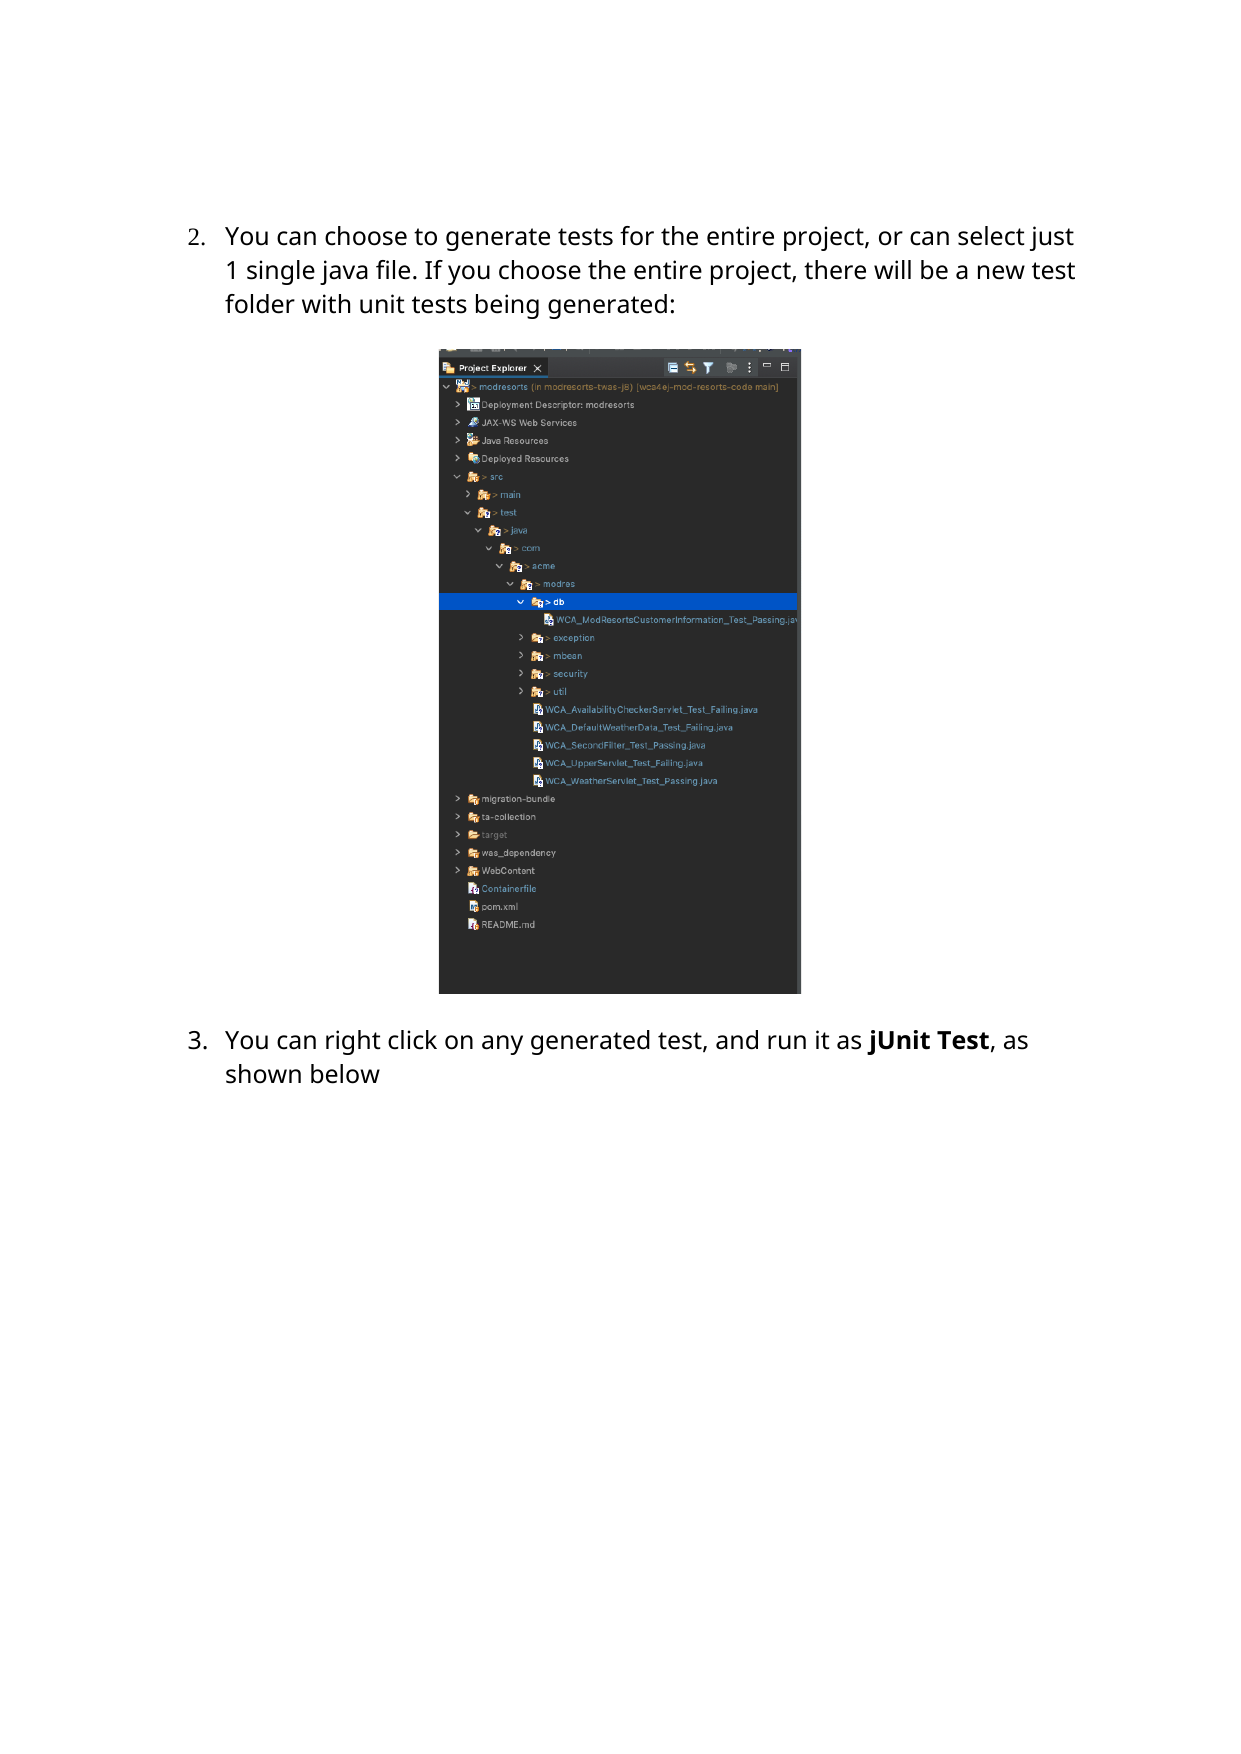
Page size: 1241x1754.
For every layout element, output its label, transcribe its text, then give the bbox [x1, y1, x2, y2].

picture [438, 349, 802, 994]
list You can choose to generate tests for the entire project, or can select just 1 single java file. If you choose the entire project, there will be a new test folder with unit tests being generated: [187, 218, 1090, 321]
list You can right click on any generated test, and run it as jUnit Test, as shown below [187, 1023, 1090, 1091]
